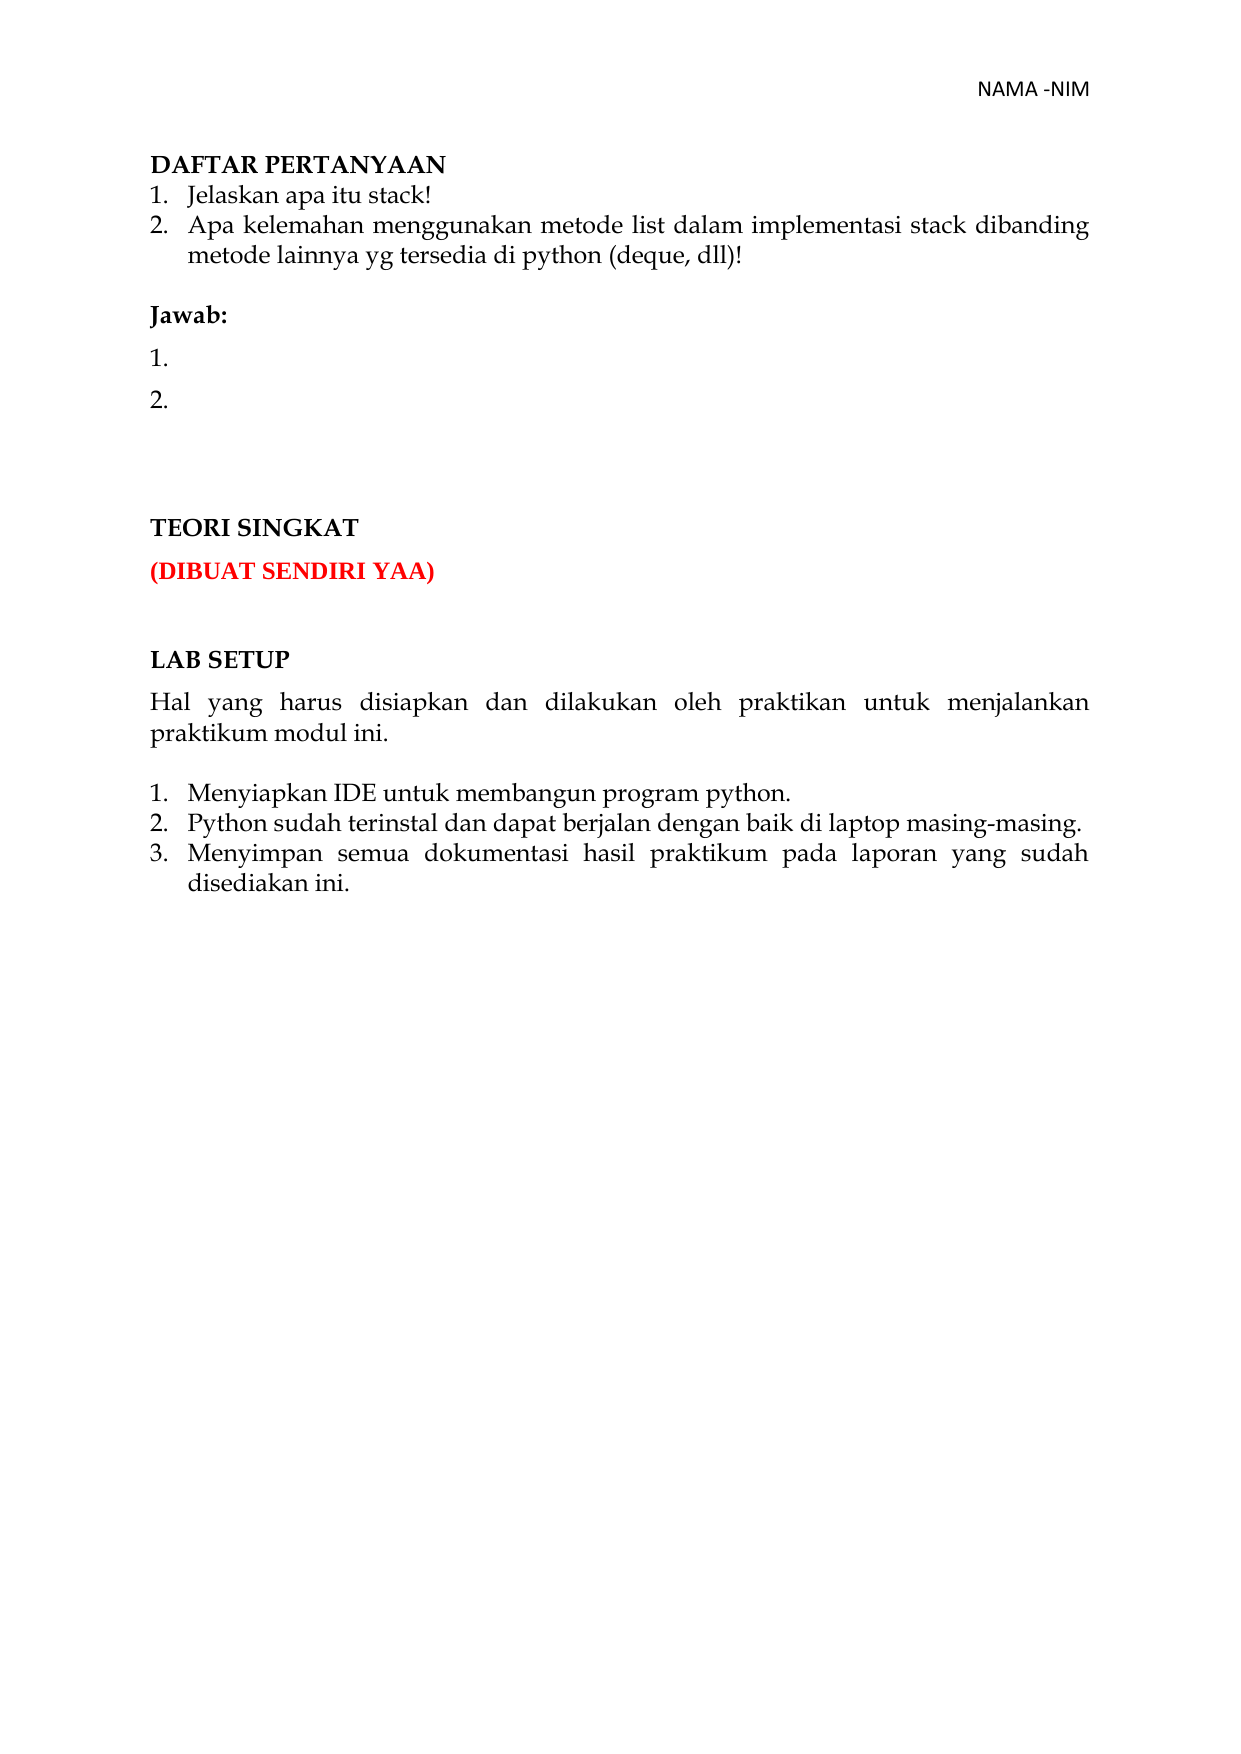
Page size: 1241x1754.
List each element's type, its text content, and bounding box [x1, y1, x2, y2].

list Jelaskan apa itu stack! [150, 180, 1090, 210]
text TEORI SINGKAT [150, 513, 1090, 544]
text Jawab: [150, 301, 1090, 331]
text (DIBUAT SENDIRI YAA) [150, 556, 1090, 585]
list Python sudah terinstal dan dapat berjalan dengan baik di laptop masing-masing. [150, 808, 1090, 838]
list Menyiapkan IDE untuk membangun program python. [150, 778, 1090, 808]
text LAB SETUP [150, 645, 1090, 675]
list Apa kelemahan menggunakan metode list dalam implementasi stack dibanding metode lainnya yg tersedia di python (deque, dll)! [150, 210, 1090, 270]
list Menyimpan semua dokumentasi hasil praktikum pada laporan yang sudah disediakan ini. [150, 838, 1090, 898]
text 2. [150, 386, 1090, 416]
text Hal yang harus disiapkan dan dilakukan oleh praktikan untuk menjalankan praktikum modul ini. [150, 688, 1090, 748]
text DAFTAR PERTANYAAN [150, 150, 1090, 180]
text 1. [150, 343, 1090, 373]
